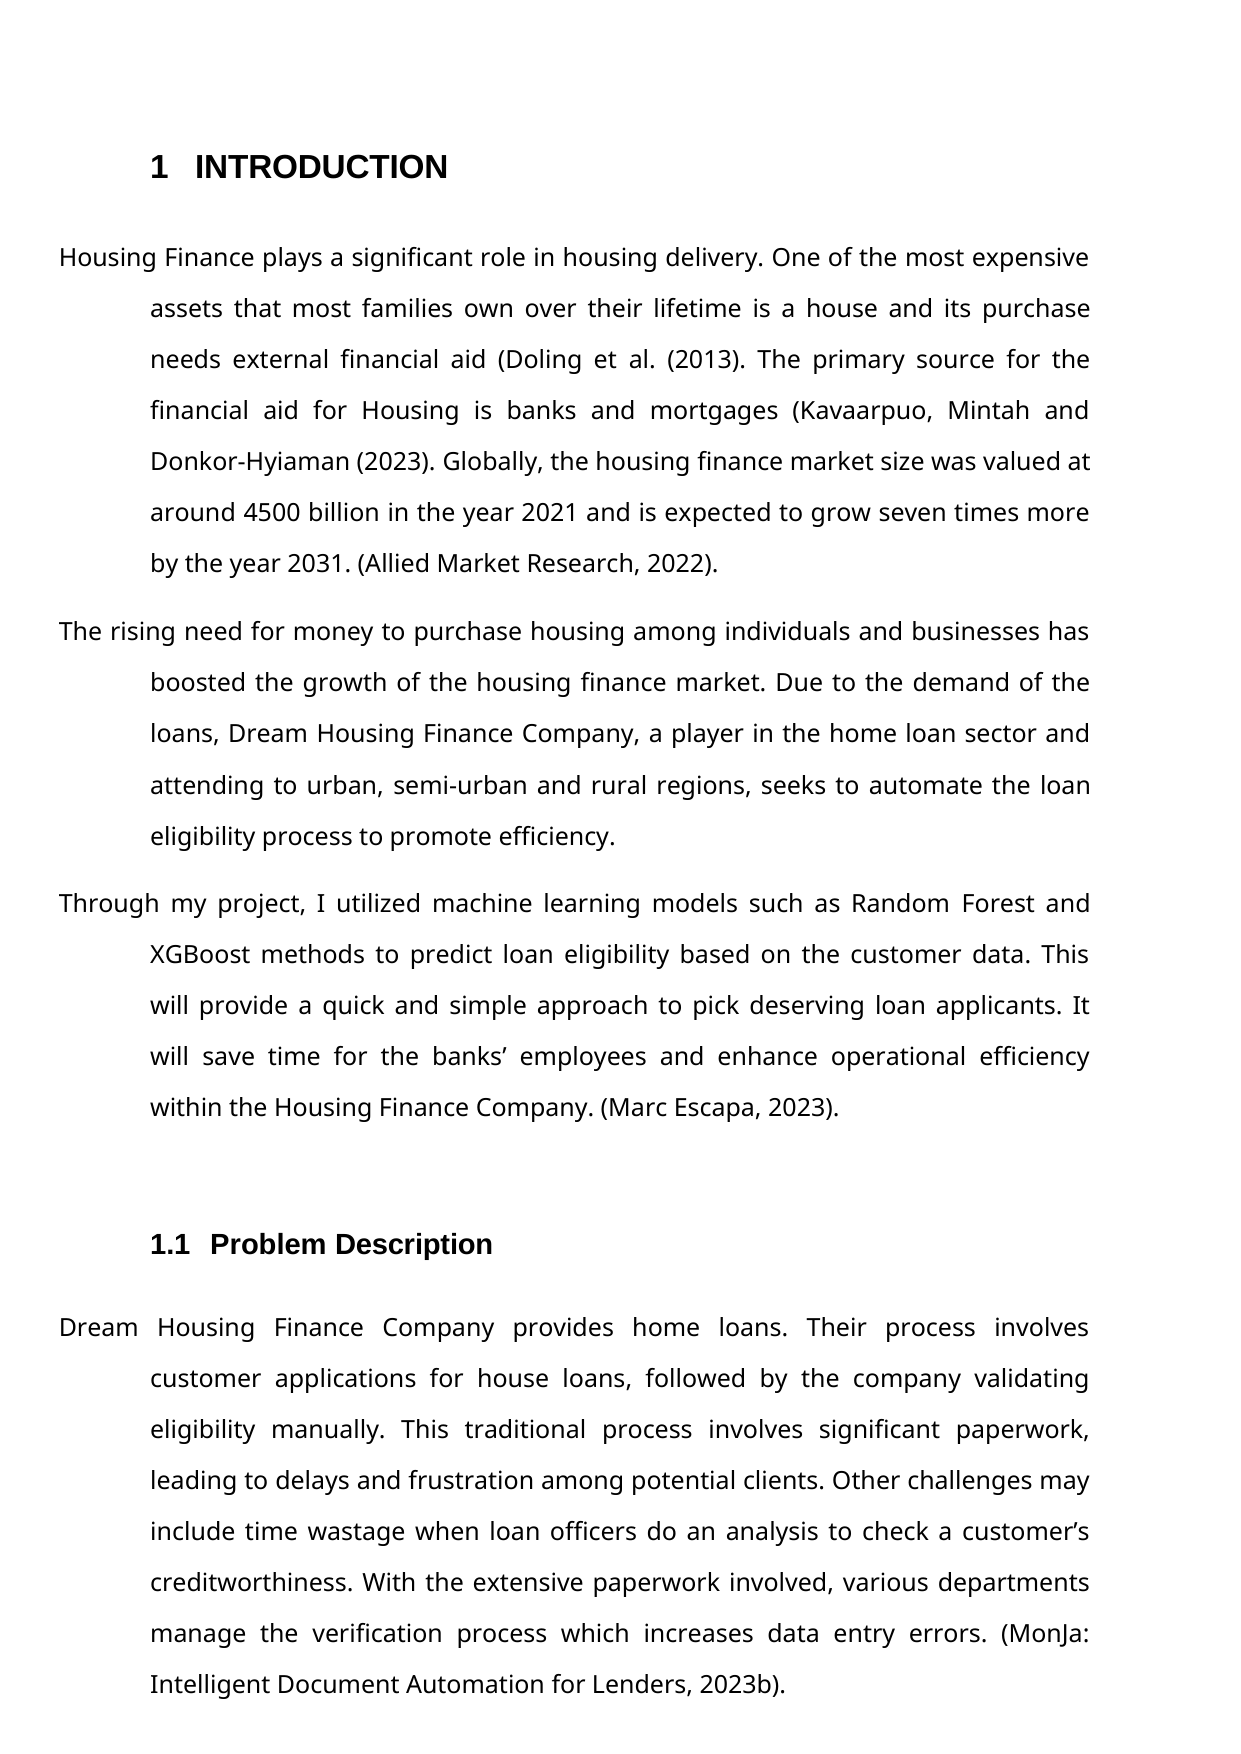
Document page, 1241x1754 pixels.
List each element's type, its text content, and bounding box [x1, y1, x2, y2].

text Dream Housing Finance Company provides home loans. Their process involves customer applications for house loans, followed by the company validating eligibility manually. This traditional process involves significant paperwork, leading to delays and frustration among potential clients. Other challenges may include time wastage when loan officers do an analysis to check a customer’s creditworthiness. With the extensive paperwork involved, various departments manage the verification process which increases data entry errors. (MonJa: Intelligent Document Automation for Lenders, 2023b). [58, 1309, 1091, 1701]
subtitle Problem Description [150, 1227, 1240, 1261]
text Housing Finance plays a significant role in housing delivery. One of the most expensive assets that most families own over their lifetime is a house and its purchase needs external financial aid (Doling et al. (2013). The primary source for the financial aid for Housing is banks and mortgages (Kavaarpuo, Mintah and Donkor-Hyiaman (2023). Globally, the housing finance market size was valued at around 4500 billion in the year 2021 and is expected to grow seven times more by the year 2031. (Allied Market Research, 2022). [58, 239, 1091, 580]
text The rising need for money to purchase housing among individuals and businesses has boosted the growth of the housing finance market. Due to the demand of the loans, Dream Housing Finance Company, a player in the home loan sector and attending to urban, semi-urban and rural regions, seeks to automate the loan eligibility process to promote efficiency. [58, 613, 1091, 853]
text Through my project, I utilized machine learning models such as Random Forest and XGBoost methods to predict loan eligibility based on the customer data. This will provide a quick and simple approach to pick deserving loan applicants. It will save time for the banks’ employees and enhance operational efficiency within the Housing Finance Company. (Marc Escapa, 2023). [58, 885, 1091, 1123]
subtitle INTRODUCTION [150, 147, 1240, 186]
